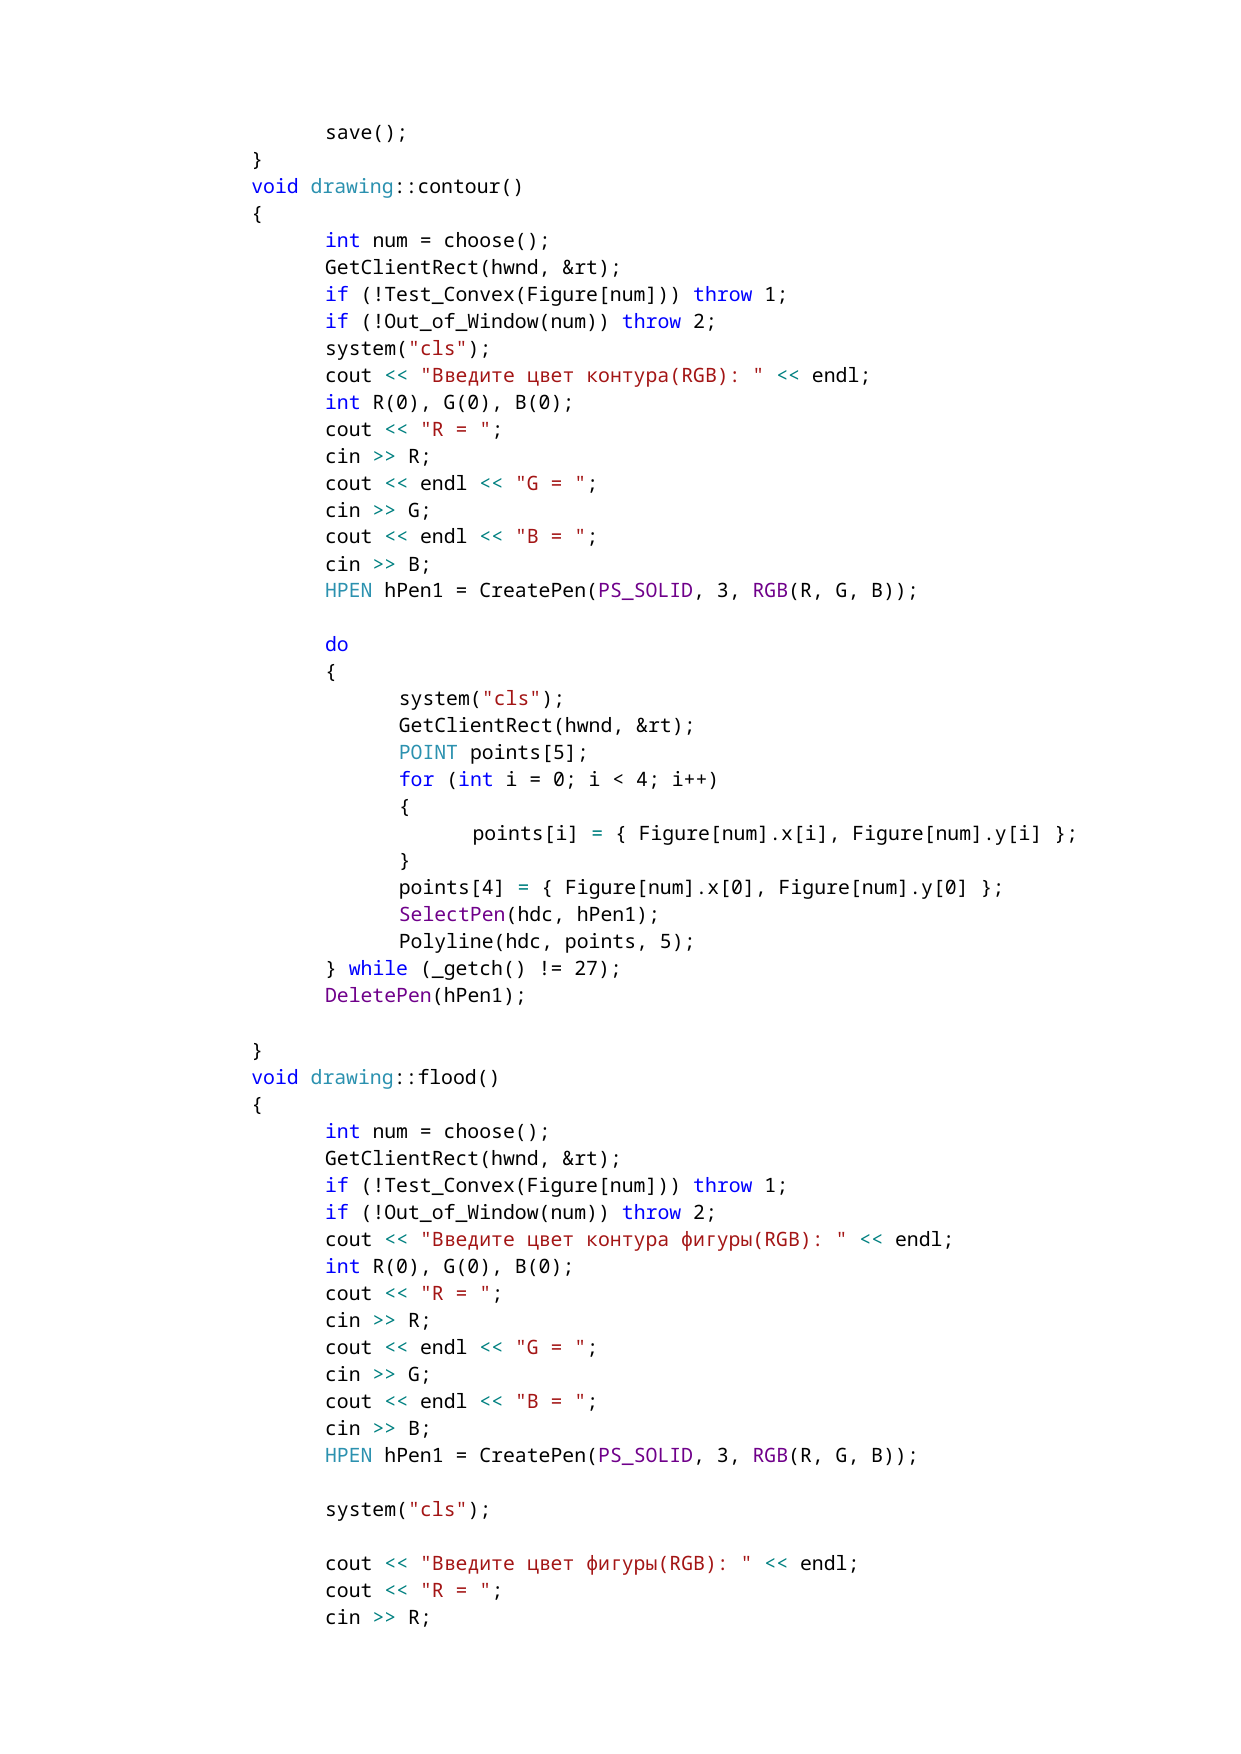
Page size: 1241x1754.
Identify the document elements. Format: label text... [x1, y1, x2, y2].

text GetClientRect(hwnd, &rt); [177, 712, 1152, 739]
text cin >> G; [177, 1360, 1152, 1387]
text void drawing::contour() [177, 172, 1152, 199]
text cin >> B; [177, 1414, 1152, 1441]
text if (!Out_of_Window(num)) throw 2; [177, 1198, 1152, 1225]
text int num = choose(); [177, 226, 1152, 253]
text } [177, 145, 1152, 172]
text cout << "R = "; [177, 1576, 1152, 1603]
text { [177, 793, 1152, 819]
text Polyline(hdc, points, 5); [177, 927, 1152, 954]
text cout << "Введите цвет фигуры(RGB): " << endl; [177, 1549, 1152, 1576]
text { [177, 199, 1152, 226]
text { [177, 658, 1152, 685]
text cout << endl << "G = "; [177, 469, 1152, 496]
text { [177, 1090, 1152, 1117]
text void drawing::flood() [177, 1063, 1152, 1090]
text cin >> R; [177, 1306, 1152, 1333]
text system("cls"); [177, 334, 1152, 361]
text if (!Test_Convex(Figure[num])) throw 1; [177, 1171, 1152, 1198]
text GetClientRect(hwnd, &rt); [177, 253, 1152, 280]
text int num = choose(); [177, 1117, 1152, 1144]
text POINT points[5]; [177, 739, 1152, 766]
text for (int i = 0; i < 4; i++) [177, 766, 1152, 793]
text points[4] = { Figure[num].x[0], Figure[num].y[0] }; [177, 873, 1152, 901]
text HPEN hPen1 = CreatePen(PS_SOLID, 3, RGB(R, G, B)); [177, 577, 1152, 604]
text do [177, 631, 1152, 658]
text if (!Out_of_Window(num)) throw 2; [177, 307, 1152, 334]
text cout << "R = "; [177, 415, 1152, 442]
text cout << "Введите цвет контура фигуры(RGB): " << endl; [177, 1225, 1152, 1252]
text system("cls"); [177, 685, 1152, 712]
text cout << endl << "B = "; [177, 1387, 1152, 1414]
text HPEN hPen1 = CreatePen(PS_SOLID, 3, RGB(R, G, B)); [177, 1441, 1152, 1468]
text DeletePen(hPen1); [177, 981, 1152, 1008]
text int R(0), G(0), B(0); [177, 1252, 1152, 1279]
text cin >> R; [177, 1603, 1152, 1630]
text cin >> R; [177, 442, 1152, 469]
text cout << "Введите цвет контура(RGB): " << endl; [177, 361, 1152, 388]
text GetClientRect(hwnd, &rt); [177, 1144, 1152, 1171]
text } [177, 847, 1152, 873]
text cin >> G; [177, 496, 1152, 523]
text system("cls"); [177, 1495, 1152, 1522]
text cout << endl << "G = "; [177, 1333, 1152, 1360]
text save(); [177, 118, 1152, 145]
text int R(0), G(0), B(0); [177, 388, 1152, 415]
text cin >> B; [177, 550, 1152, 577]
text } [177, 1036, 1152, 1063]
text if (!Test_Convex(Figure[num])) throw 1; [177, 280, 1152, 307]
text SelectPen(hdc, hPen1); [177, 901, 1152, 927]
text } while (_getch() != 27); [177, 954, 1152, 981]
text cout << "R = "; [177, 1279, 1152, 1306]
text cout << endl << "B = "; [177, 523, 1152, 550]
text points[i] = { Figure[num].x[i], Figure[num].y[i] }; [177, 819, 1152, 847]
